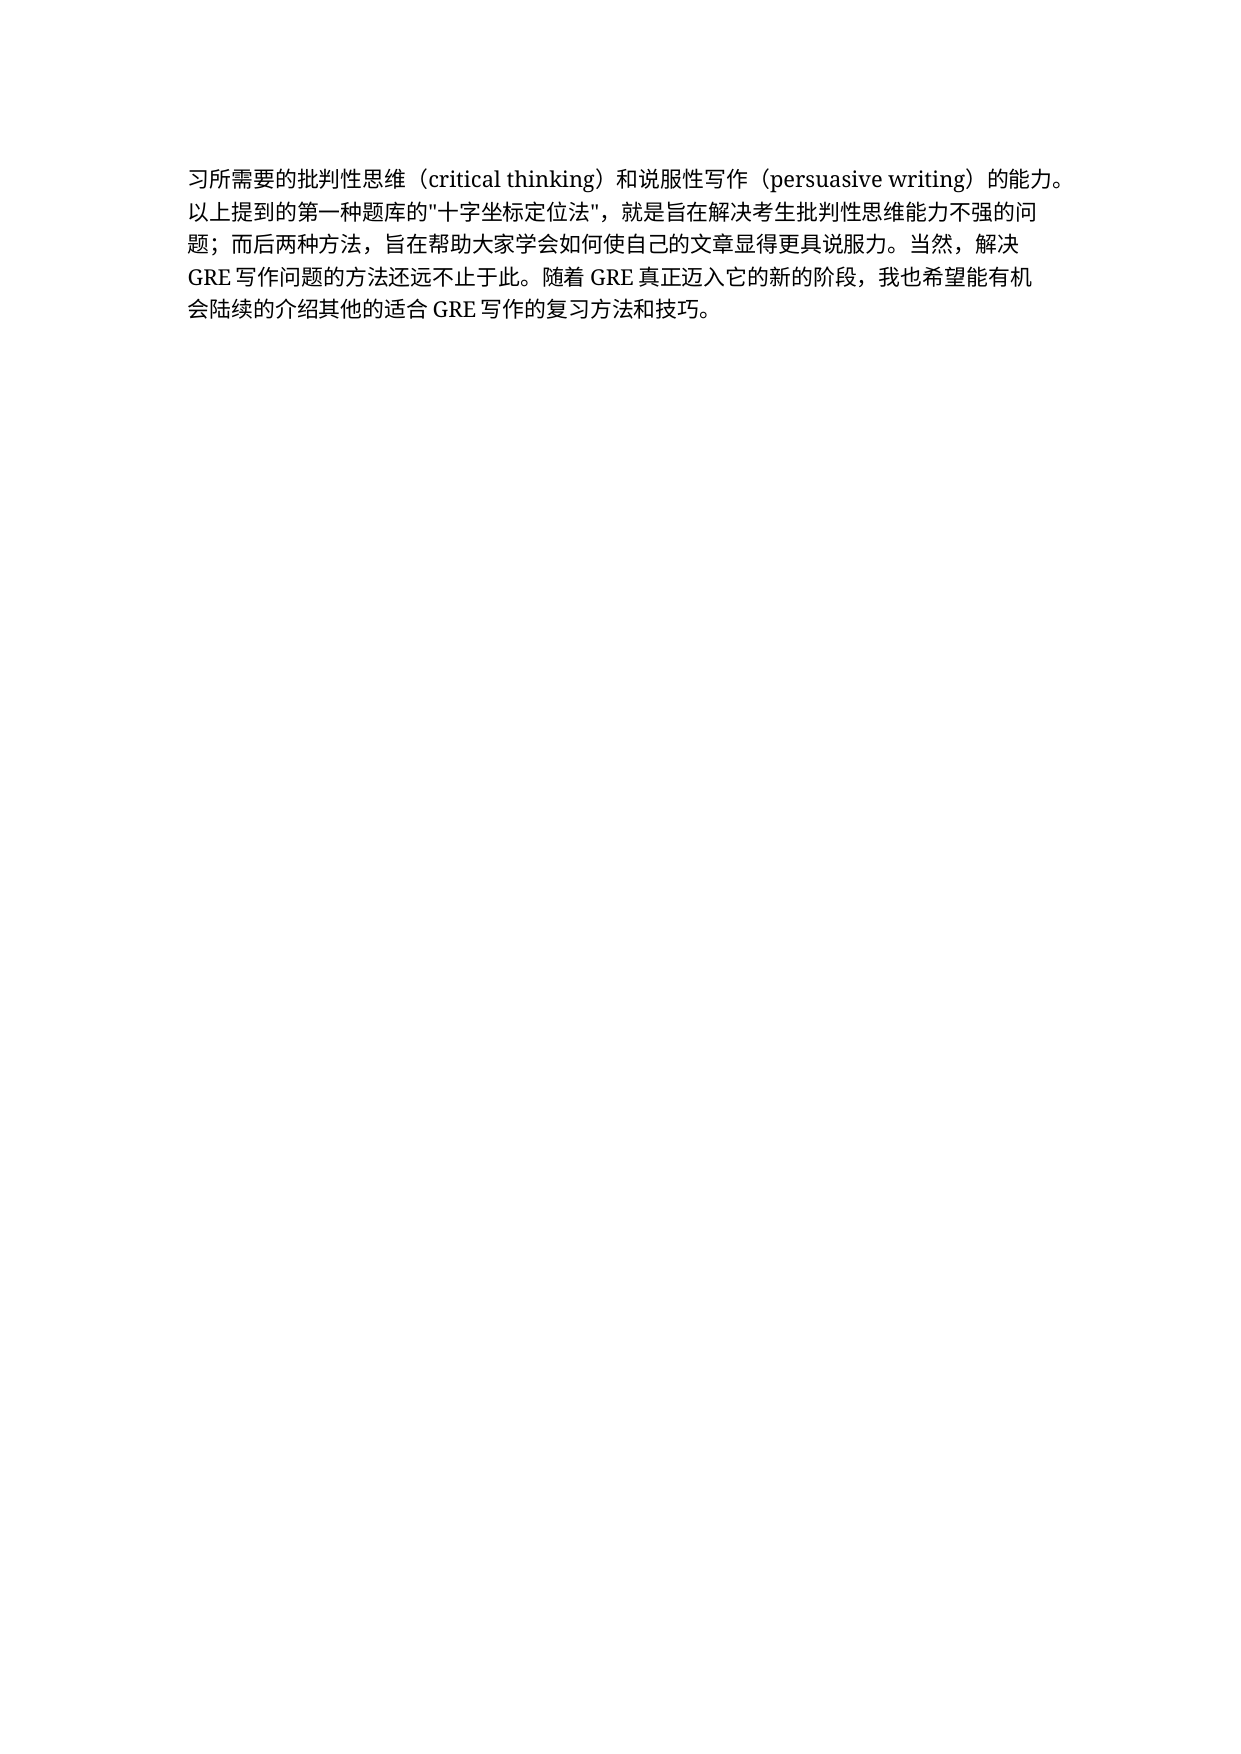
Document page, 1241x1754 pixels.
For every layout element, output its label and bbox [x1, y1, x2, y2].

text [187, 162, 1053, 324]
